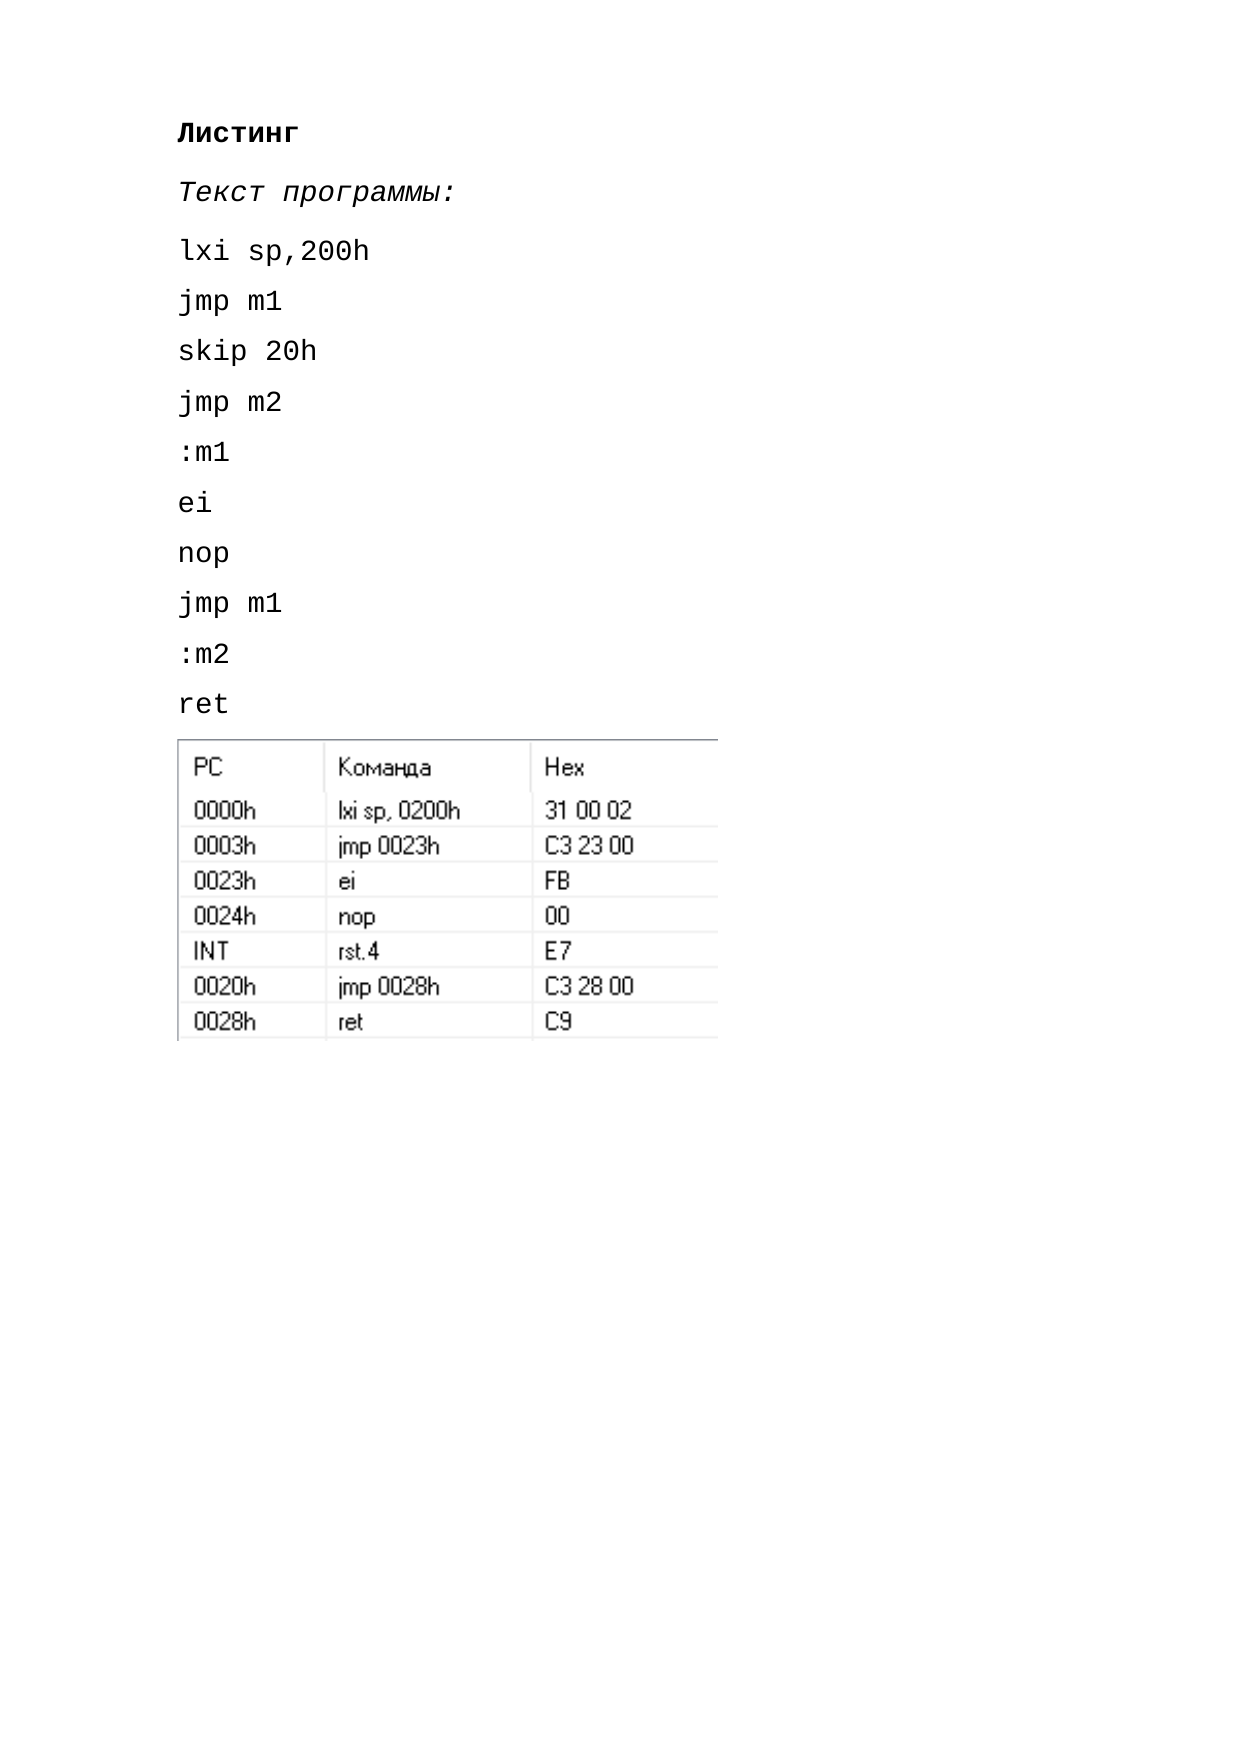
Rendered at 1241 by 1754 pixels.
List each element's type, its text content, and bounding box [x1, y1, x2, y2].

text ret [177, 689, 1152, 722]
text nop [177, 538, 1152, 571]
text jmp m1 [177, 588, 1152, 622]
text ei [177, 488, 1152, 521]
picture [177, 739, 718, 1041]
text Текст программы: [177, 177, 1152, 210]
text jmp m2 [177, 387, 1152, 420]
text jmp m1 [177, 286, 1152, 319]
text :m2 [177, 639, 1152, 672]
text skip 20h [177, 336, 1152, 369]
text Листинг [177, 118, 1152, 151]
text lxi sp,200h [177, 236, 1152, 269]
text :m1 [177, 437, 1152, 470]
